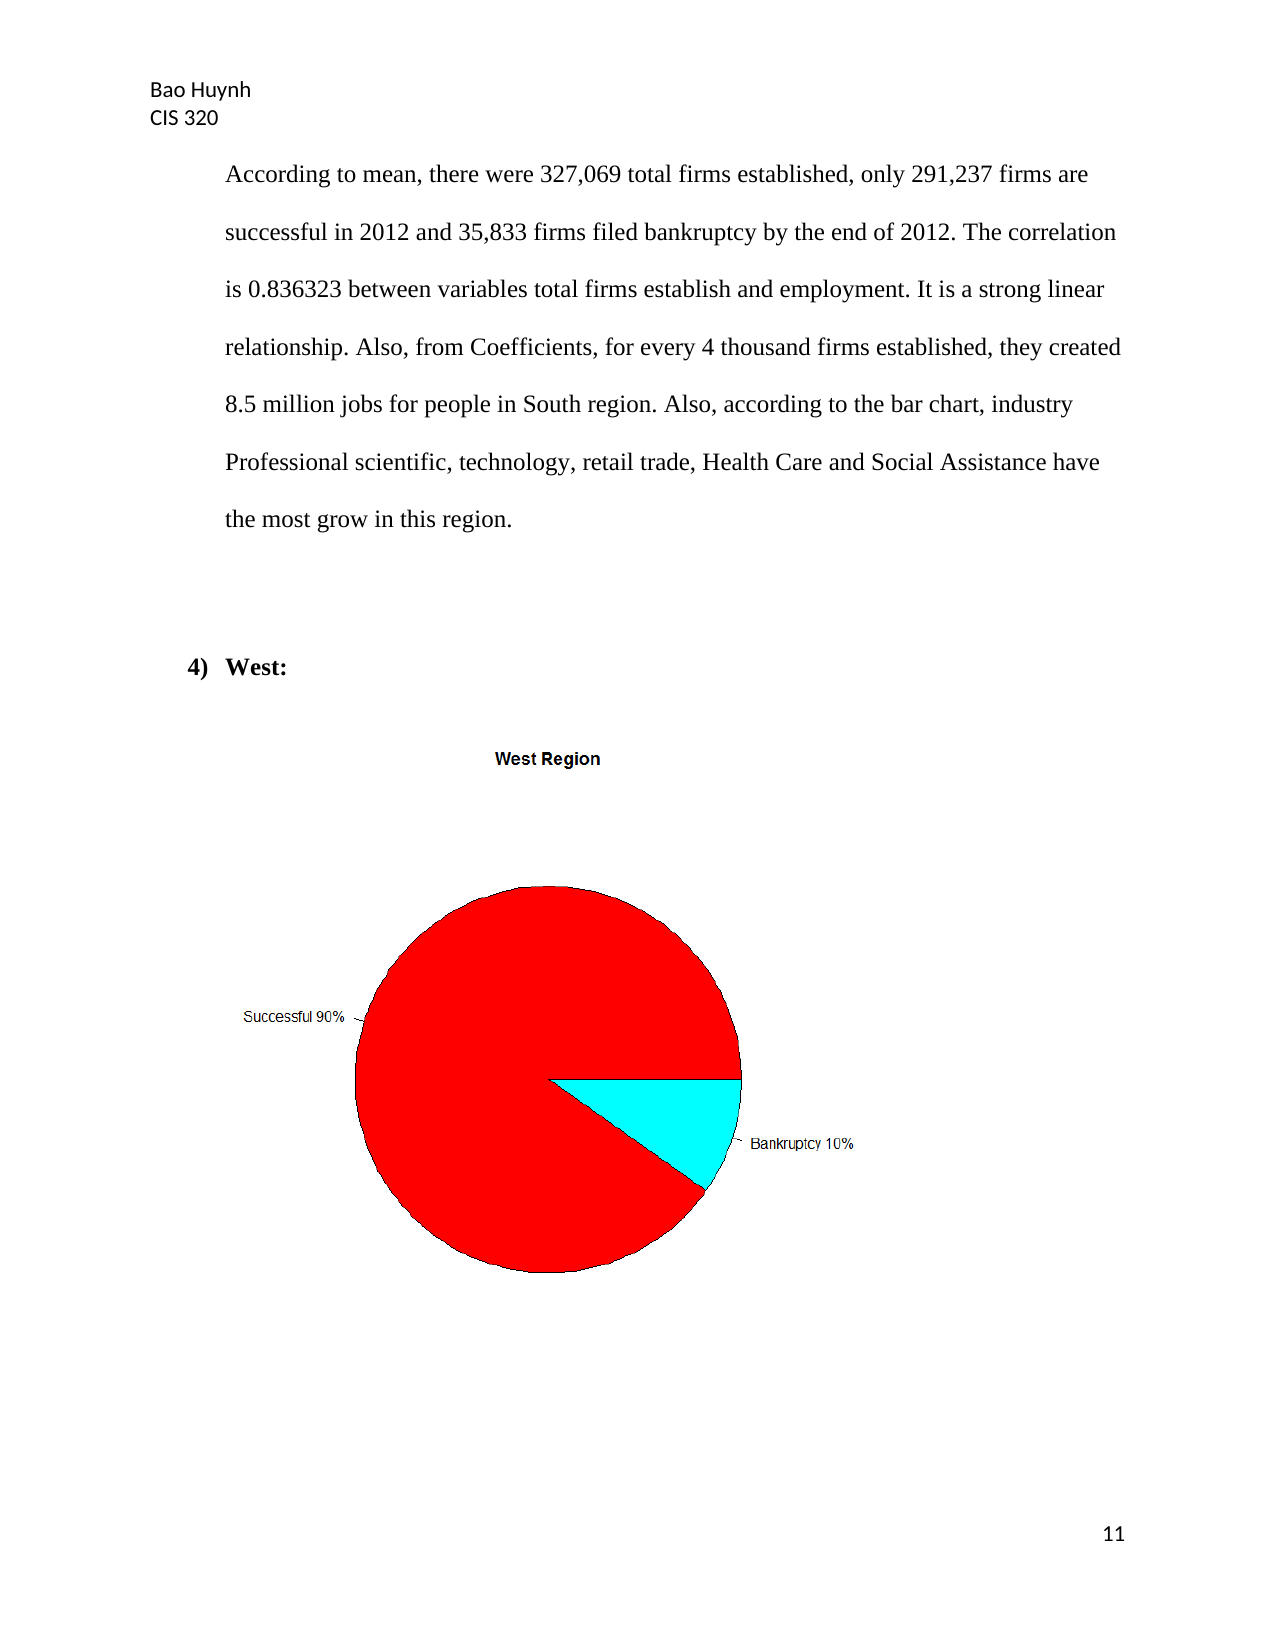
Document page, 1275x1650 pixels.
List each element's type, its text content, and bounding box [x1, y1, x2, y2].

list West: [187, 652, 1125, 681]
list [187, 159, 1125, 533]
picture [150, 726, 919, 1322]
